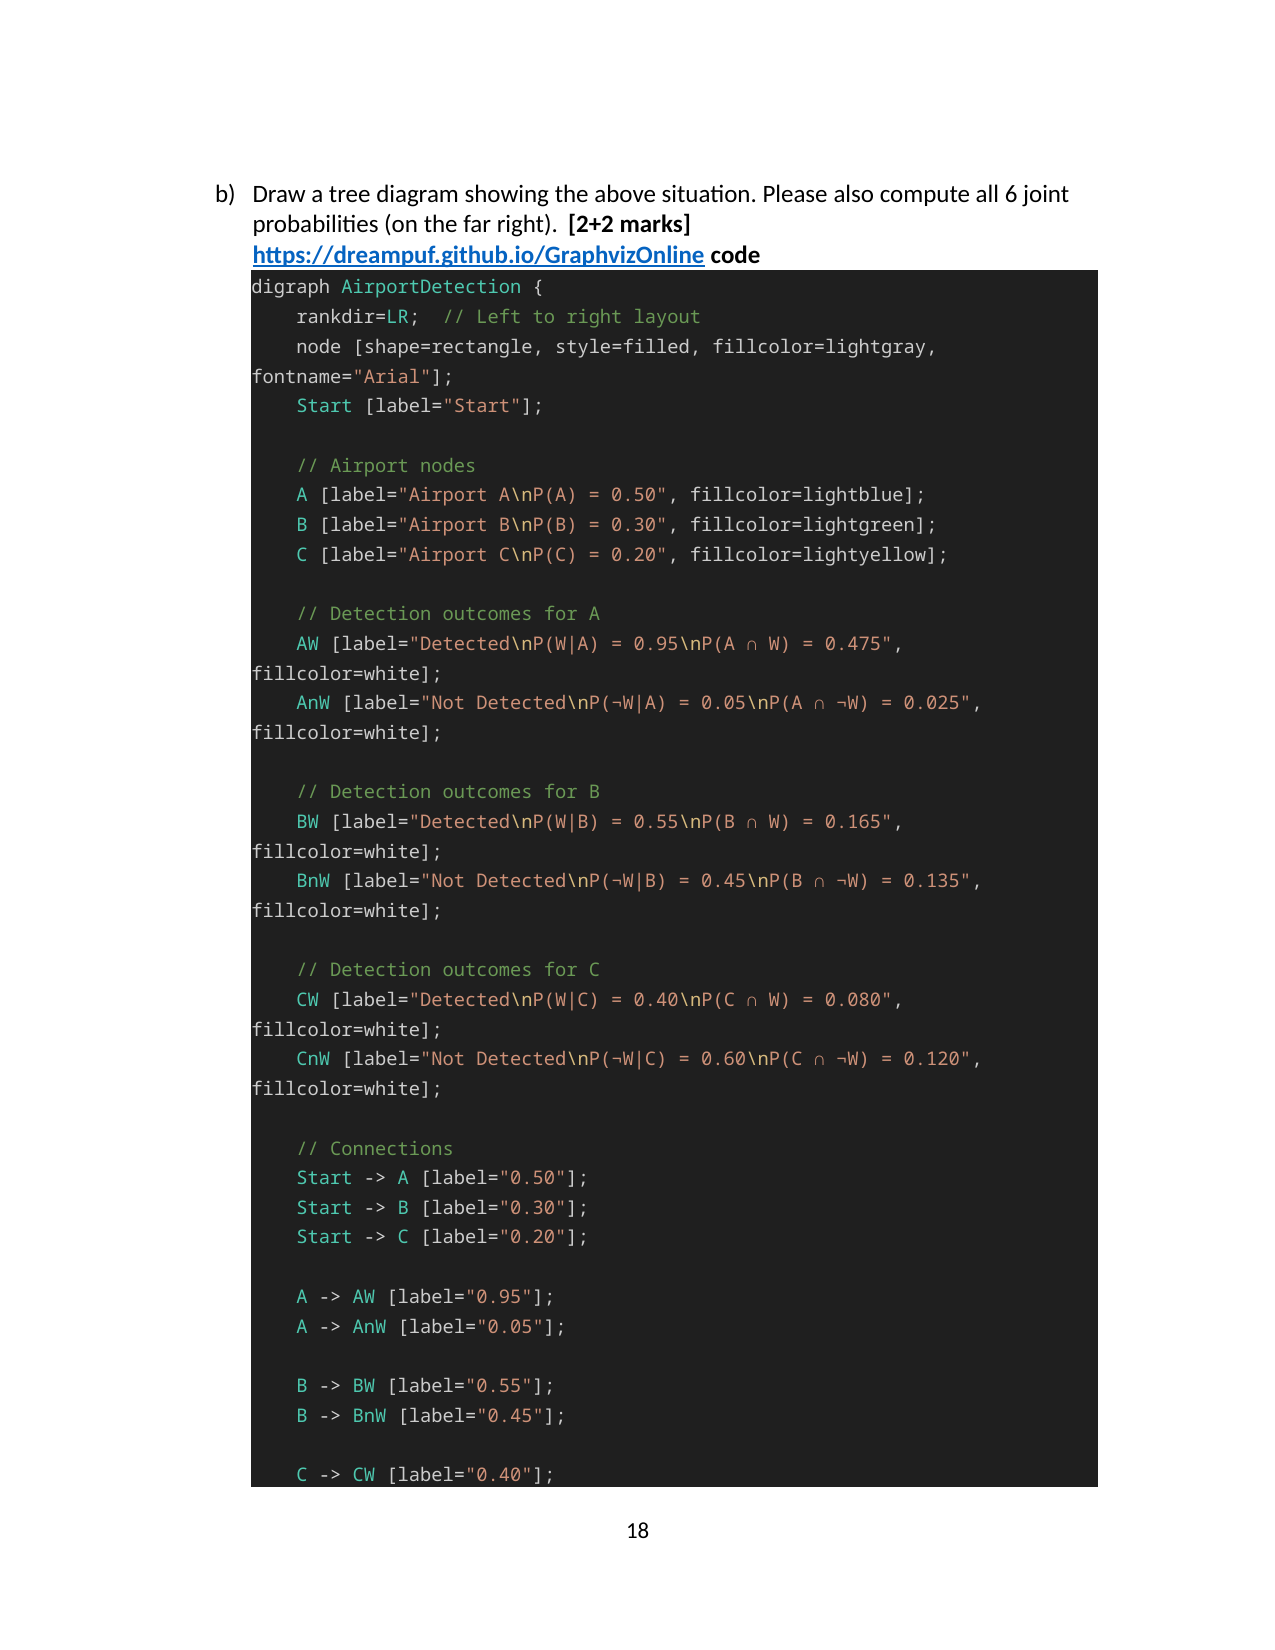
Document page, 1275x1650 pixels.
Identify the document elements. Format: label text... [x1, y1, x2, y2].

text Start -> C [label="0.20"]; [251, 1220, 1098, 1249]
text // Detection outcomes for B [251, 774, 1098, 804]
text CW [label="Detected\nP(W|C) = 0.40\nP(C ∩ W) = 0.080", fillcolor=white]; [251, 982, 1098, 1042]
text AnW [label="Not Detected\nP(¬W|A) = 0.05\nP(A ∩ ¬W) = 0.025", fillcolor=white]; [251, 685, 1098, 745]
text // Airport nodes [251, 448, 1098, 477]
text A -> AnW [label="0.05"]; [251, 1309, 1098, 1338]
text B -> BW [label="0.55"]; [251, 1368, 1098, 1398]
text // Detection outcomes for C [251, 952, 1098, 982]
text digraph AirportDetection { [251, 270, 1098, 299]
text rankdir=LR; // Left to right layout [251, 299, 1098, 329]
text C [label="Airport C\nP(C) = 0.20", fillcolor=lightyellow]; [251, 537, 1098, 567]
list Draw a tree diagram showing the above situation. Please also compute all 6 joint probabilities (on the far right). [2+2 marks] [215, 178, 1072, 239]
text A [label="Airport A\nP(A) = 0.50", fillcolor=lightblue]; [251, 477, 1098, 507]
text AW [label="Detected\nP(W|A) = 0.95\nP(A ∩ W) = 0.475", fillcolor=white]; [251, 626, 1098, 685]
text CnW [label="Not Detected\nP(¬W|C) = 0.60\nP(C ∩ ¬W) = 0.120", fillcolor=white]; [251, 1042, 1098, 1101]
text node [shape=rectangle, style=filled, fillcolor=lightgray, fontname="Arial"]; [251, 329, 1098, 388]
list https://dreampuf.github.io/GraphvizOnline code [252, 239, 1072, 270]
text C -> CW [label="0.40"]; [251, 1457, 1098, 1487]
text BW [label="Detected\nP(W|B) = 0.55\nP(B ∩ W) = 0.165", fillcolor=white]; [251, 804, 1098, 863]
text Start [label="Start"]; [251, 388, 1098, 418]
text // Detection outcomes for A [251, 596, 1098, 626]
text // Connections [251, 1131, 1098, 1160]
text Start -> A [label="0.50"]; [251, 1160, 1098, 1190]
text BnW [label="Not Detected\nP(¬W|B) = 0.45\nP(B ∩ ¬W) = 0.135", fillcolor=white]; [251, 863, 1098, 923]
text A -> AW [label="0.95"]; [251, 1279, 1098, 1309]
text B -> BnW [label="0.45"]; [251, 1398, 1098, 1427]
text Start -> B [label="0.30"]; [251, 1190, 1098, 1220]
text B [label="Airport B\nP(B) = 0.30", fillcolor=lightgreen]; [251, 507, 1098, 537]
